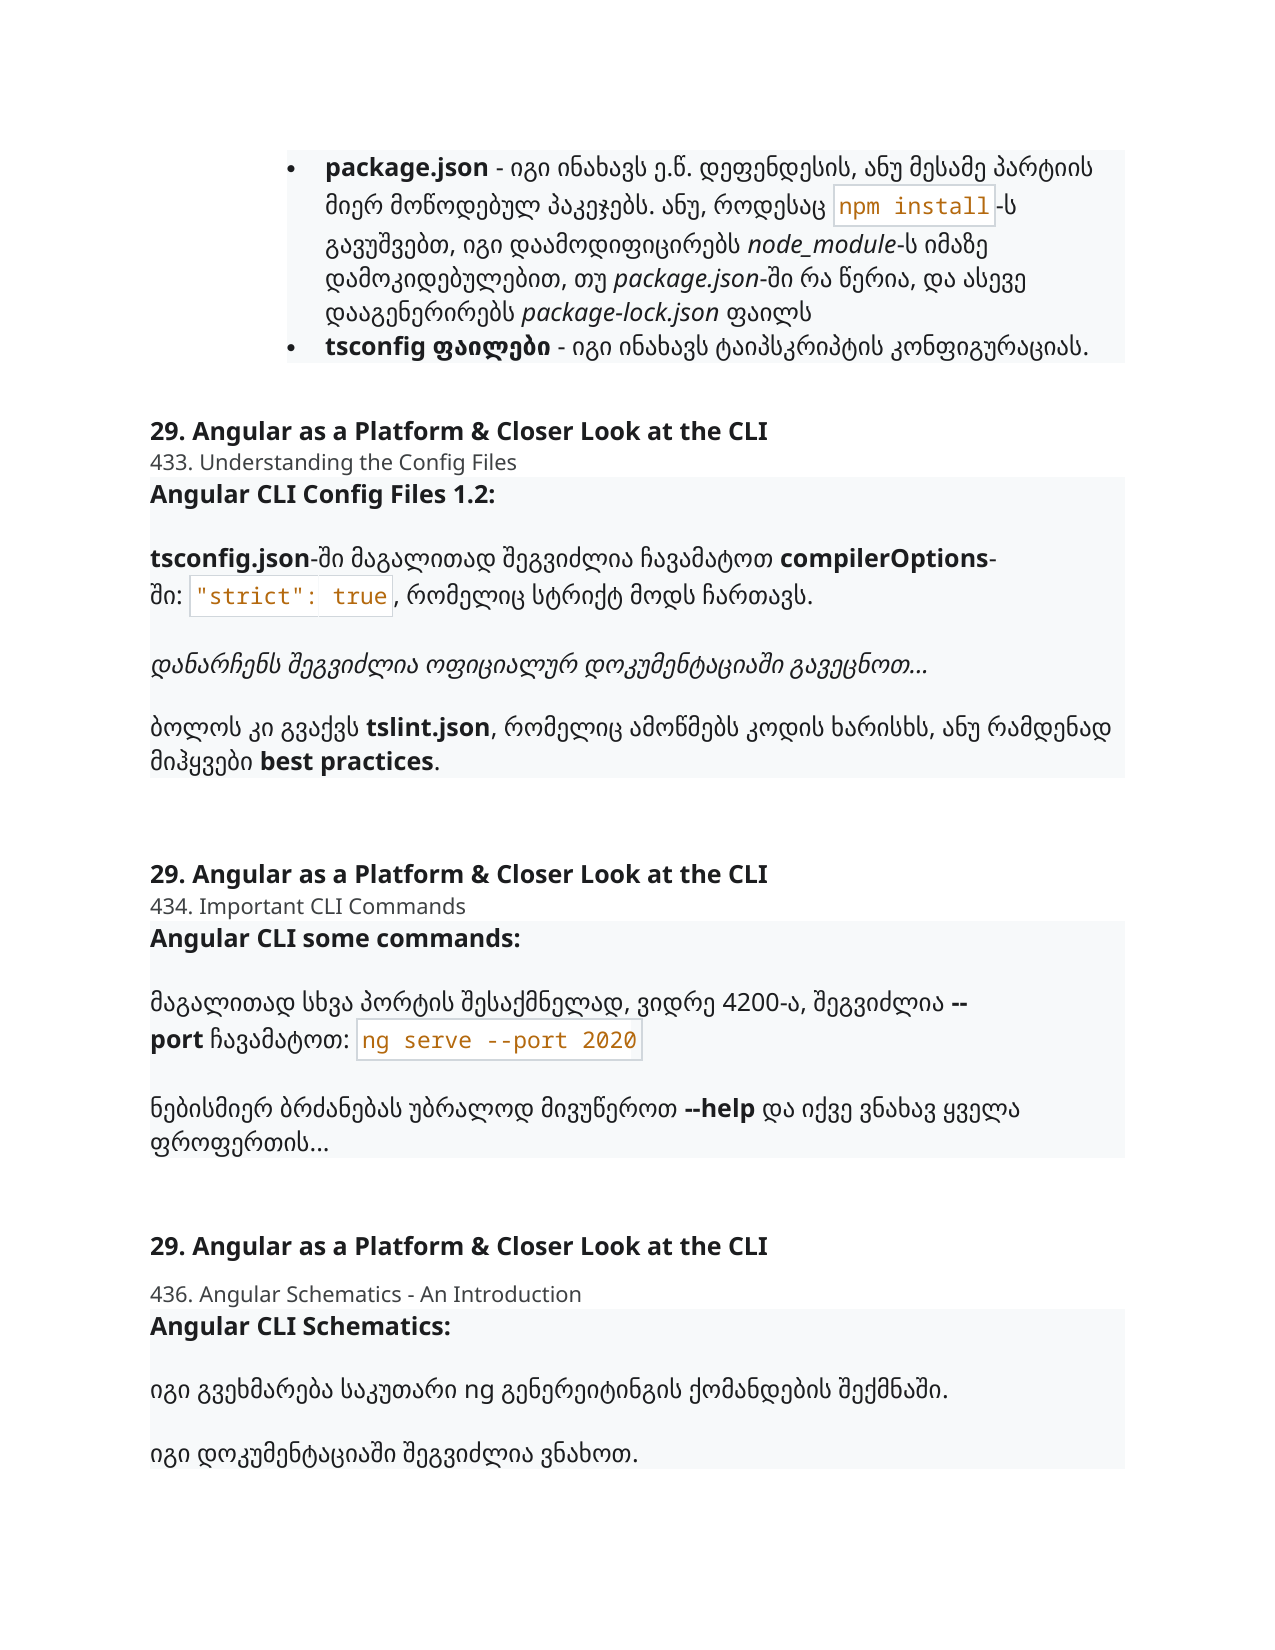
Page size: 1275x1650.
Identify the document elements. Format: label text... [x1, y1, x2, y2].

list package.json - იგი ინახავს ე.წ. დეფენდესის, ანუ მესამე პარტიის მიერ მოწოდებულ პაკეჯებს. ანუ, როდესაც npm install-ს გავუშვებთ, იგი დაამოდიფიცირებს node_module-ს იმაზე დამოკიდებულებით, თუ package.json-ში რა წერია, და ასევე დააგენერირებს package-lock.json ფაილს [287, 150, 1125, 329]
text Angular CLI Config Files 1.2: [150, 477, 1125, 511]
text 29. Angular as a Platform & Closer Look at the CLI [150, 1187, 1125, 1262]
list tsconfig ფაილები - იგი ინახავს ტაიპსკრიპტის კონფიგურაციას. [287, 329, 1125, 363]
text 29. Angular as a Platform & Closer Look at the CLI [150, 854, 1125, 891]
text tsconfig.json-ში მაგალითად შეგვიძლია ჩავამატოთ compilerOptions-ში: "strict": true, რომელიც სტრიქტ მოდს ჩართავს. [150, 540, 1125, 617]
text დანარჩენს შეგვიძლია ოფიციალურ დოკუმენტაციაში გავეცნოთ... [150, 646, 1125, 680]
text 29. Angular as a Platform & Closer Look at the CLI [150, 410, 1125, 447]
text Angular CLI Schematics: [150, 1309, 1125, 1343]
text ნებისმიერ ბრძანებას უბრალოდ მივუწეროთ --help და იქვე ვნახავ ყველა ფროფერთის... [150, 1090, 1125, 1158]
text იგი დოკუმენტაციაში შეგვიძლია ვნახოთ. [150, 1435, 1125, 1469]
text იგი გვეხმარება საკუთარი ng გენერეიტინგის ქომანდების შექმნაში. [150, 1372, 1125, 1406]
text 434. Important CLI Commands [150, 891, 1125, 921]
text Angular CLI some commands: [150, 921, 1125, 955]
text ბოლოს კი გვაქვს tslint.json, რომელიც ამოწმებს კოდის ხარისხს, ანუ რამდენად მიჰყვები best practices. [150, 709, 1125, 778]
text მაგალითად სხვა პორტის შესაქმნელად, ვიდრე 4200-ა, შეგვიძლია --port ჩავამატოთ: ng serve --port 2020 [150, 984, 1125, 1061]
text 436. Angular Schematics - An Introduction [150, 1279, 1125, 1309]
text 433. Understanding the Config Files [150, 447, 1125, 477]
